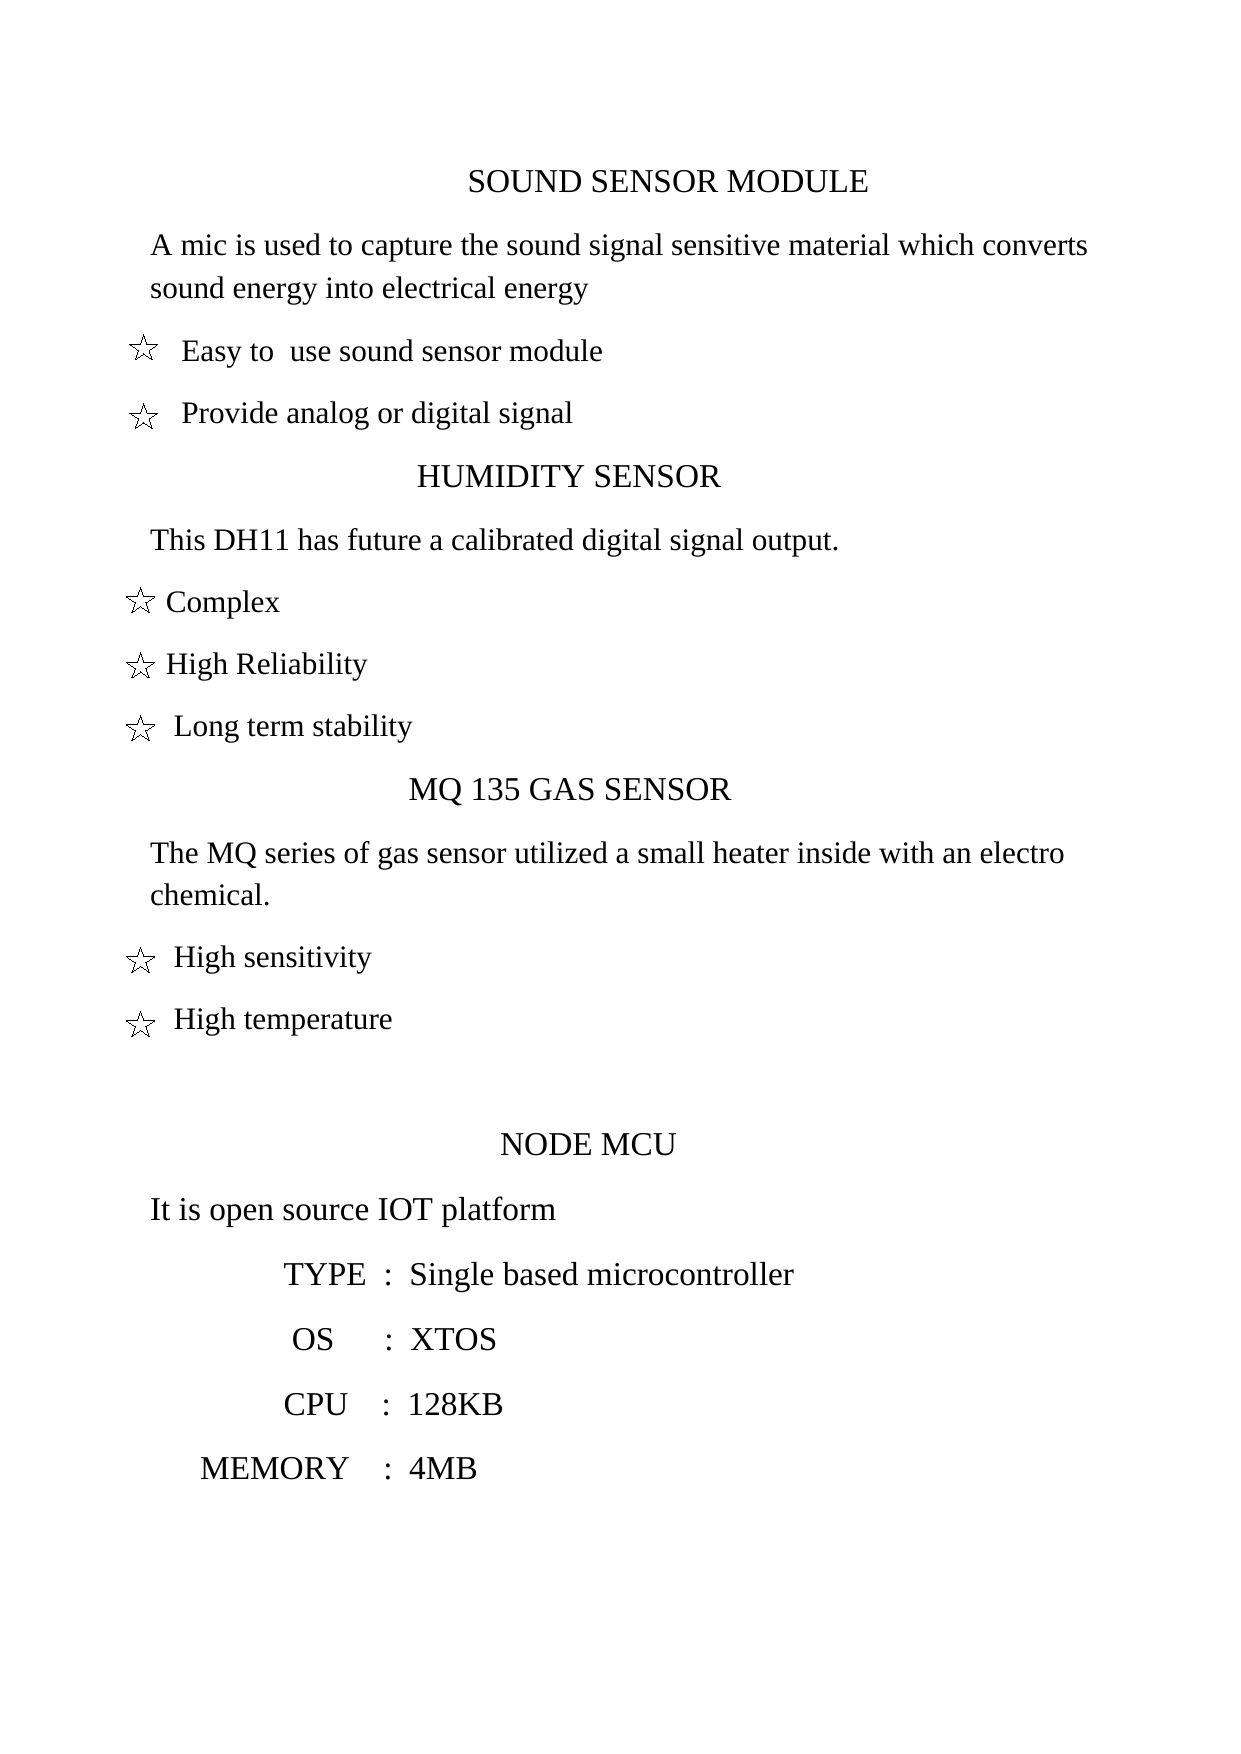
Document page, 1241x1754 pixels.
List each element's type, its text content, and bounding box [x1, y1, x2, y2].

text CPU : 128KB [150, 1384, 1090, 1422]
text High Reliability [150, 646, 1090, 681]
text High sensitivity [150, 938, 1090, 974]
text OS : XTOS [150, 1319, 1090, 1357]
text Long term stability [150, 708, 1090, 743]
text MEMORY : 4MB [150, 1449, 1090, 1487]
text HUMIDITY SENSOR [150, 456, 1090, 495]
text High temperature [150, 1000, 1090, 1036]
text NODE MCU [150, 1124, 1090, 1162]
text Easy to use sound sensor module [150, 332, 1090, 368]
text This DH11 has future a calibrated digital signal output. [150, 521, 1090, 557]
text The MQ series of gas sensor utilized a small heater inside with an electro chemical. [150, 834, 1090, 912]
text Complex [150, 583, 1090, 619]
text A mic is used to capture the sound signal sensitive material which converts sound energy into electrical energy [150, 226, 1090, 306]
text It is open source IOT platform [150, 1189, 1090, 1227]
text TYPE : Single based microcontroller [150, 1254, 1090, 1292]
text Provide analog or digital signal [150, 394, 1090, 430]
text SOUND SENSOR MODULE [150, 161, 1090, 199]
text MQ 135 GAS SENSOR [150, 770, 1090, 808]
